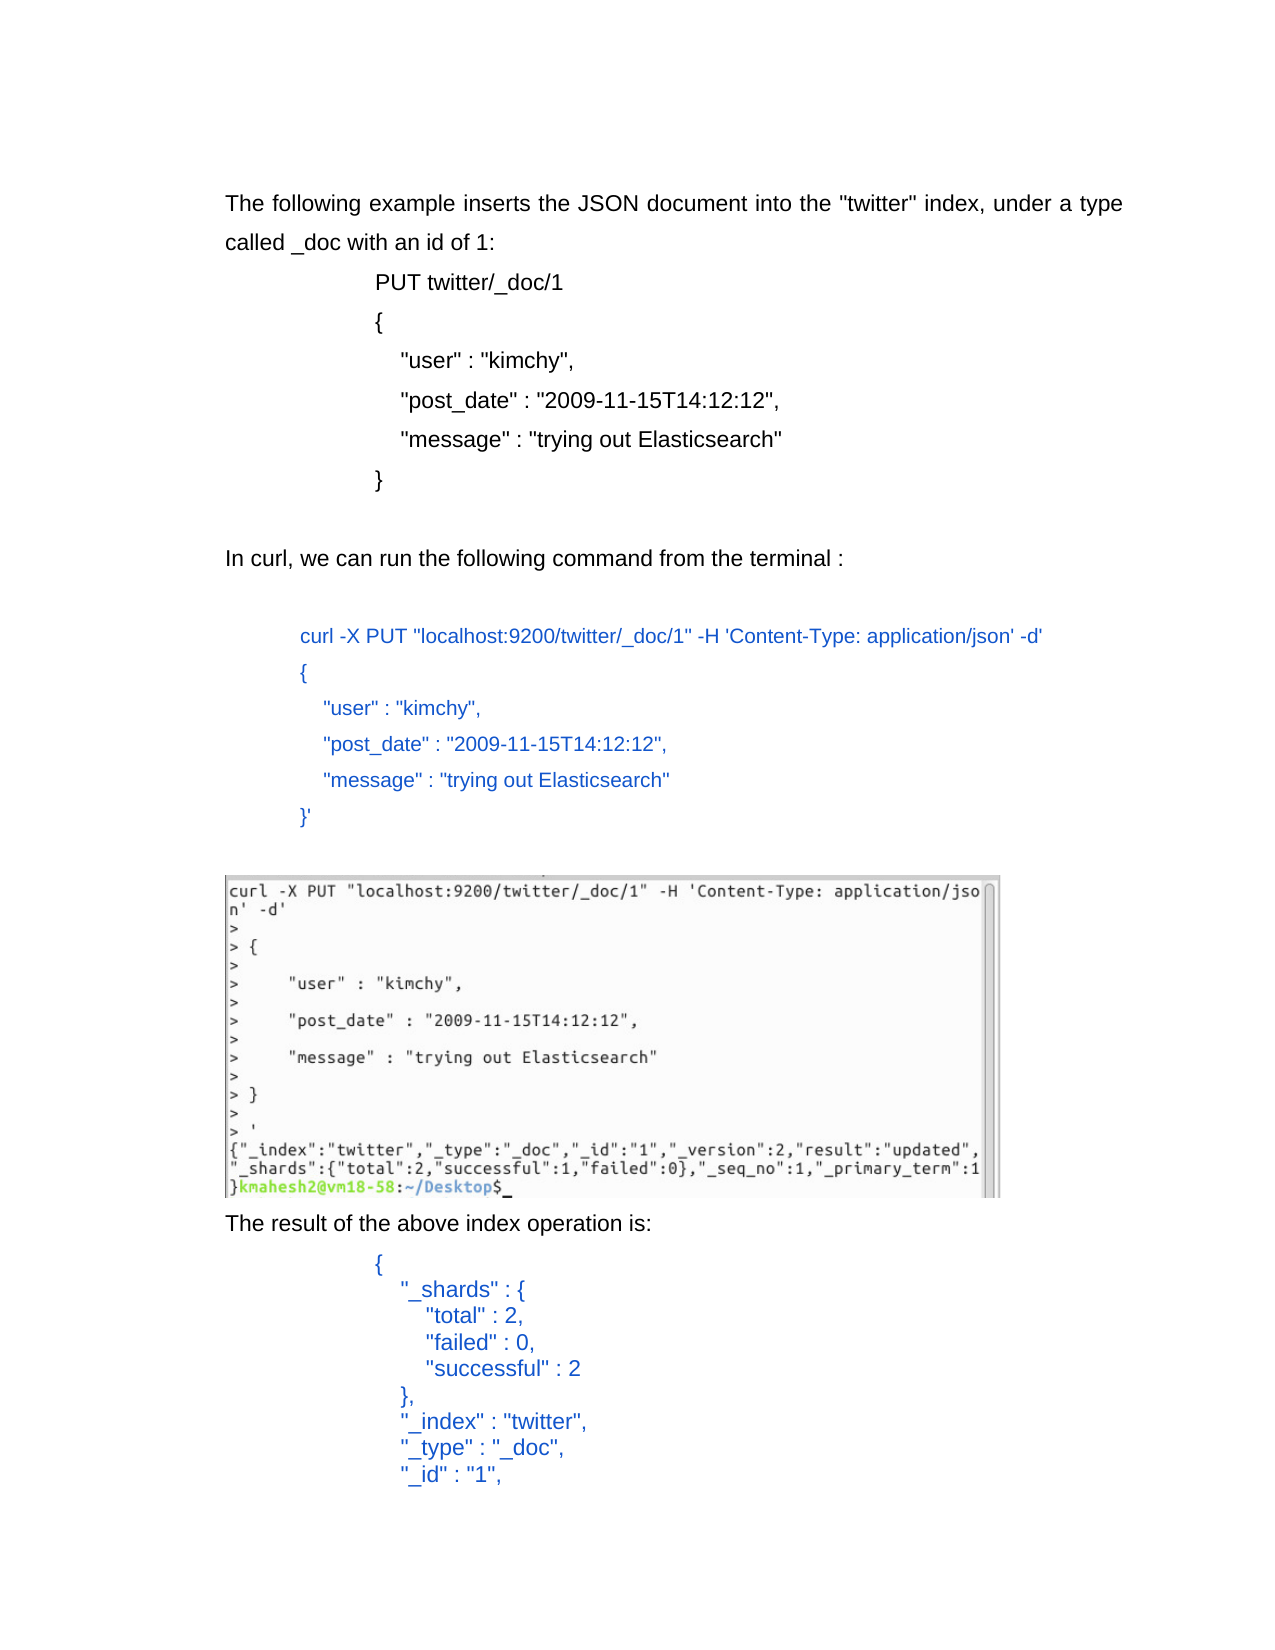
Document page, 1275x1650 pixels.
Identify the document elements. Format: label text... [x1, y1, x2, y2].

text "message" : "trying out Elasticsearch" [375, 426, 1125, 453]
text "successful" : 2 [375, 1355, 1125, 1382]
text }' [300, 803, 1125, 827]
text } [375, 466, 1125, 492]
text "post_date" : "2009-11-15T14:12:12", [300, 732, 1125, 756]
text The following example inserts the JSON document into the "twitter" index, under a type called _doc with an id of 1: [225, 189, 1125, 255]
text PUT twitter/_doc/1 [375, 268, 1125, 295]
text "post_date" : "2009-11-15T14:12:12", [375, 387, 1125, 413]
text "user" : "kimchy", [375, 347, 1125, 374]
text curl -X PUT "localhost:9200/twitter/_doc/1" -H 'Content-Type: application/json' -d' [300, 624, 1125, 648]
picture [225, 875, 1001, 1198]
text "failed" : 0, [375, 1329, 1125, 1355]
text "_index" : "twitter", [375, 1408, 1125, 1434]
text The result of the above index operation is: [225, 1210, 1125, 1237]
text "_shards" : { [375, 1276, 1125, 1302]
text "total" : 2, [375, 1302, 1125, 1329]
text "user" : "kimchy", [300, 696, 1125, 719]
text }, [375, 1382, 1125, 1408]
text { [300, 660, 1125, 684]
text In curl, we can run the following command from the terminal : [225, 545, 1125, 571]
text "_id" : "1", [375, 1461, 1125, 1487]
text "message" : "trying out Elasticsearch" [300, 767, 1125, 791]
text { [375, 1250, 1125, 1276]
text { [375, 308, 1125, 334]
text "_type" : "_doc", [375, 1434, 1125, 1461]
